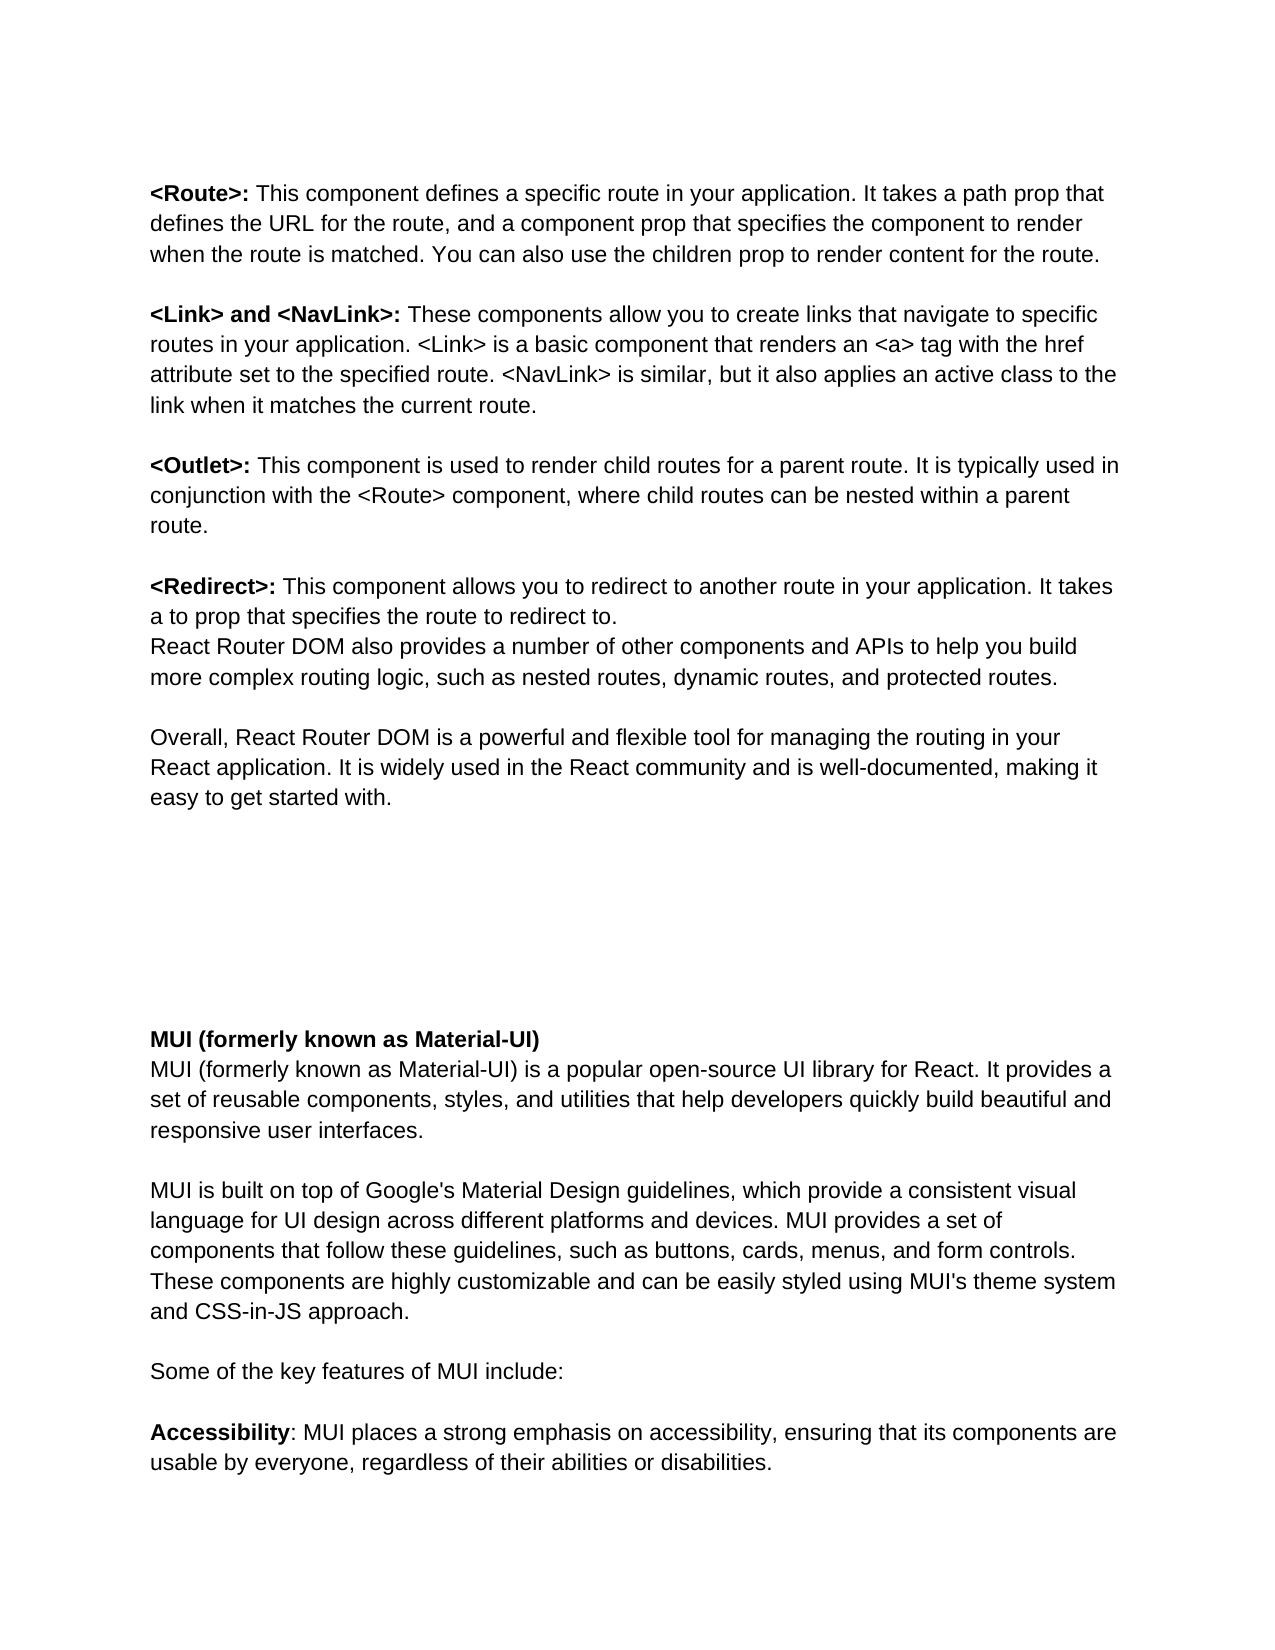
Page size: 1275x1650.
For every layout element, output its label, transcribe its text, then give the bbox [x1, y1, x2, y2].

text MUI (formerly known as Material-UI) is a popular open-source UI library for React. It provides a set of reusable components, styles, and utilities that help developers quickly build beautiful and responsive user interfaces. [150, 1056, 1125, 1143]
text Accessibility: MUI places a strong emphasis on accessibility, ensuring that its components are usable by everyone, regardless of their abilities or disabilities. [150, 1419, 1125, 1475]
text Overall, React Router DOM is a powerful and flexible tool for managing the routing in your React application. It is widely used in the React community and is well-documented, making it easy to get started with. [150, 724, 1125, 811]
text React Router DOM also provides a number of other components and APIs to help you build more complex routing logic, such as nested routes, dynamic routes, and protected routes. [150, 633, 1125, 690]
text MUI is built on top of Google's Material Design guidelines, which provide a consistent visual language for UI design across different platforms and devices. MUI provides a set of components that follow these guidelines, such as buttons, cards, menus, and form controls. These components are highly customizable and can be easily styled using MUI's theme system and CSS-in-JS approach. [150, 1177, 1125, 1324]
text MUI (formerly known as Material-UI) [150, 1026, 1125, 1052]
text <Route>: This component defines a specific route in your application. It takes a path prop that defines the URL for the route, and a component prop that specifies the component to render when the route is matched. You can also use the children prop to render content for the route. [150, 180, 1125, 267]
text <Redirect>: This component allows you to redirect to another route in your application. It takes a to prop that specifies the route to redirect to. [150, 573, 1125, 629]
text Some of the key features of MUI include: [150, 1358, 1125, 1385]
text <Link> and <NavLink>: These components allow you to create links that navigate to specific routes in your application. <Link> is a basic component that renders an <a> tag with the href attribute set to the specified route. <NavLink> is similar, but it also applies an active class to the link when it matches the current route. [150, 301, 1125, 418]
text <Outlet>: This component is used to render child routes for a parent route. It is typically used in conjunction with the <Route> component, where child routes can be nested within a parent route. [150, 452, 1125, 539]
